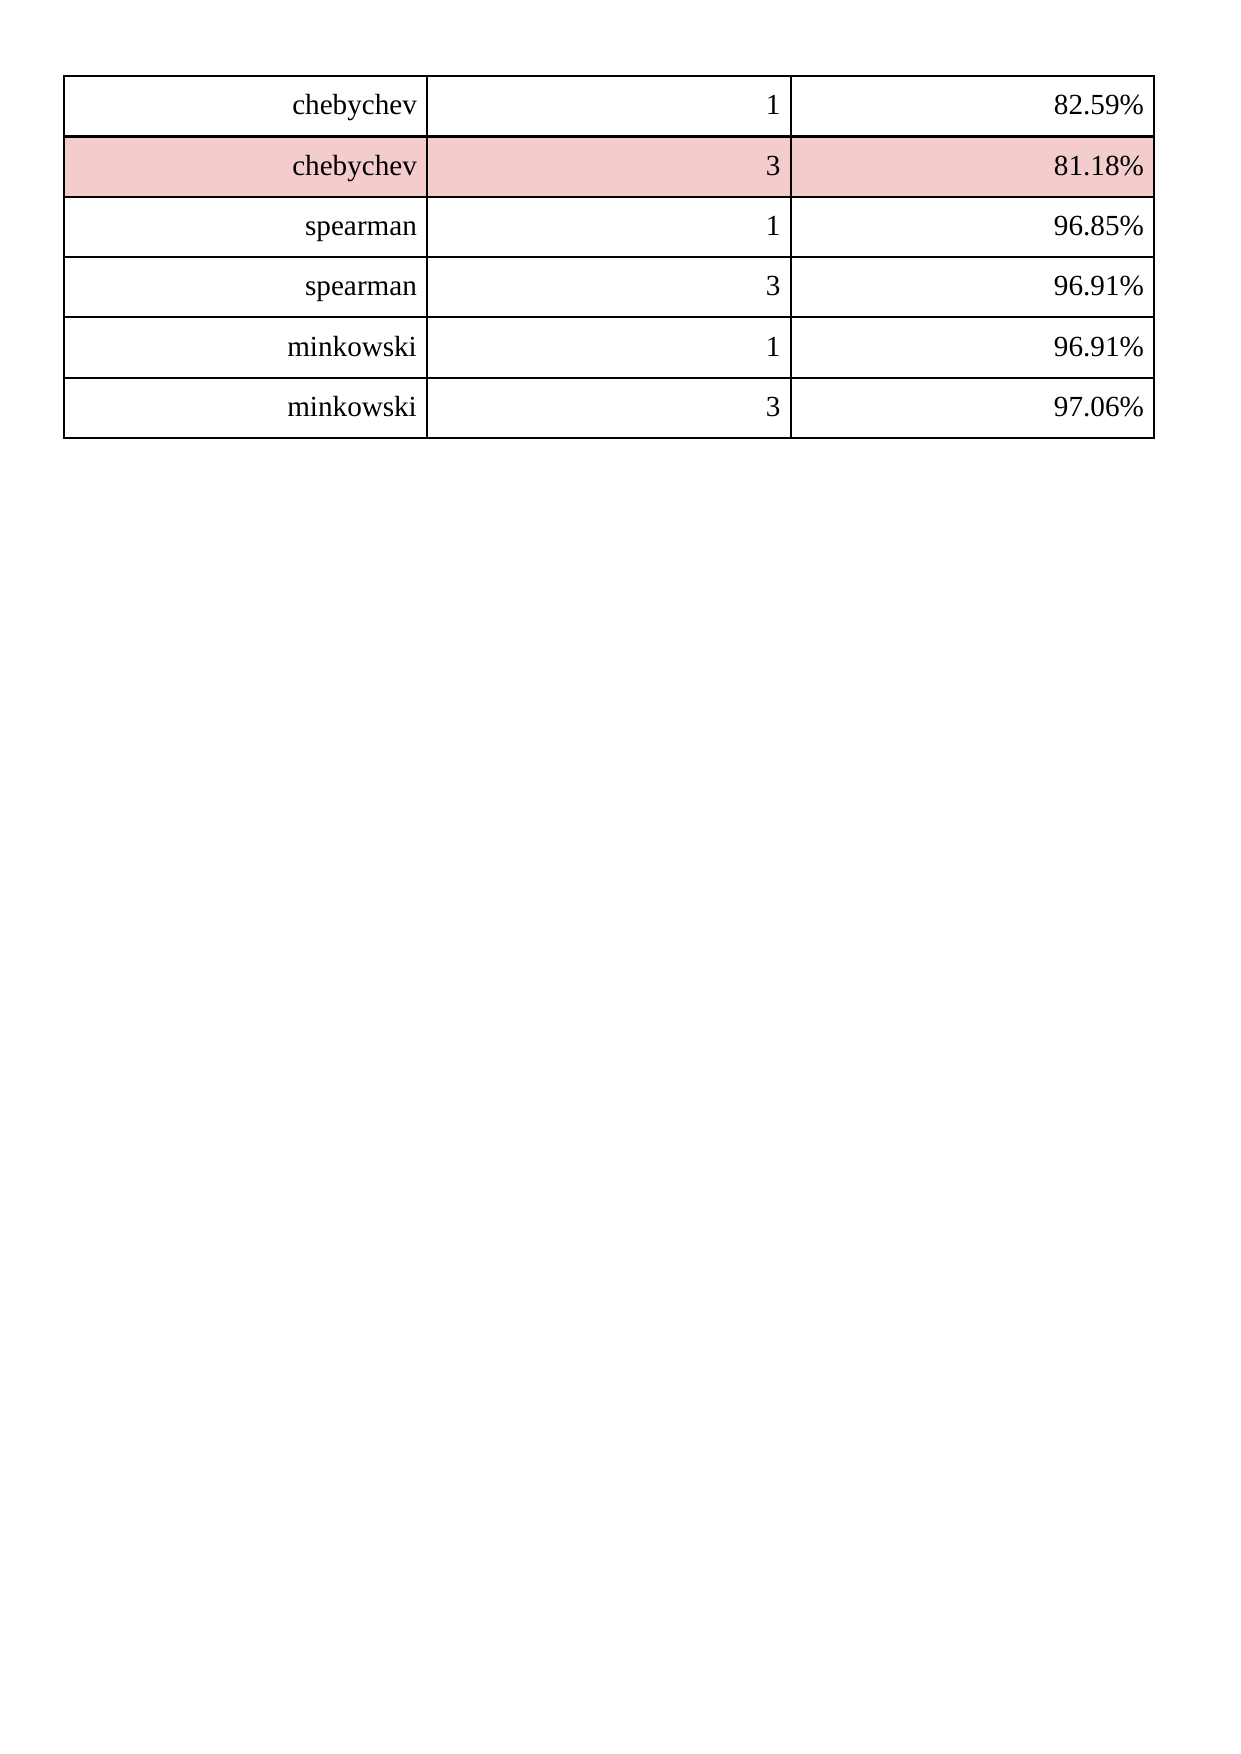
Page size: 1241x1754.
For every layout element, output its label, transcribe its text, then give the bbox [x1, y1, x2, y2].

table_cell chebychev [65, 77, 426, 135]
table_cell 1 [428, 198, 790, 256]
table_cell 3 [428, 258, 790, 316]
table_cell spearman [65, 198, 426, 256]
table_cell minkowski [65, 318, 426, 377]
table_cell 3 [428, 138, 790, 196]
table_cell 1 [428, 77, 790, 135]
table_cell 96.91% [792, 258, 1153, 316]
table_cell 1 [428, 318, 790, 377]
table_cell 81.18% [792, 138, 1153, 196]
table_cell 97.06% [792, 379, 1153, 437]
table_cell 3 [428, 379, 790, 437]
table_cell 82.59% [792, 77, 1153, 135]
table_cell 96.85% [792, 198, 1153, 256]
table_cell chebychev [65, 138, 426, 196]
table_cell spearman [65, 258, 426, 316]
table_cell minkowski [65, 379, 426, 437]
table_cell 96.91% [792, 318, 1153, 377]
